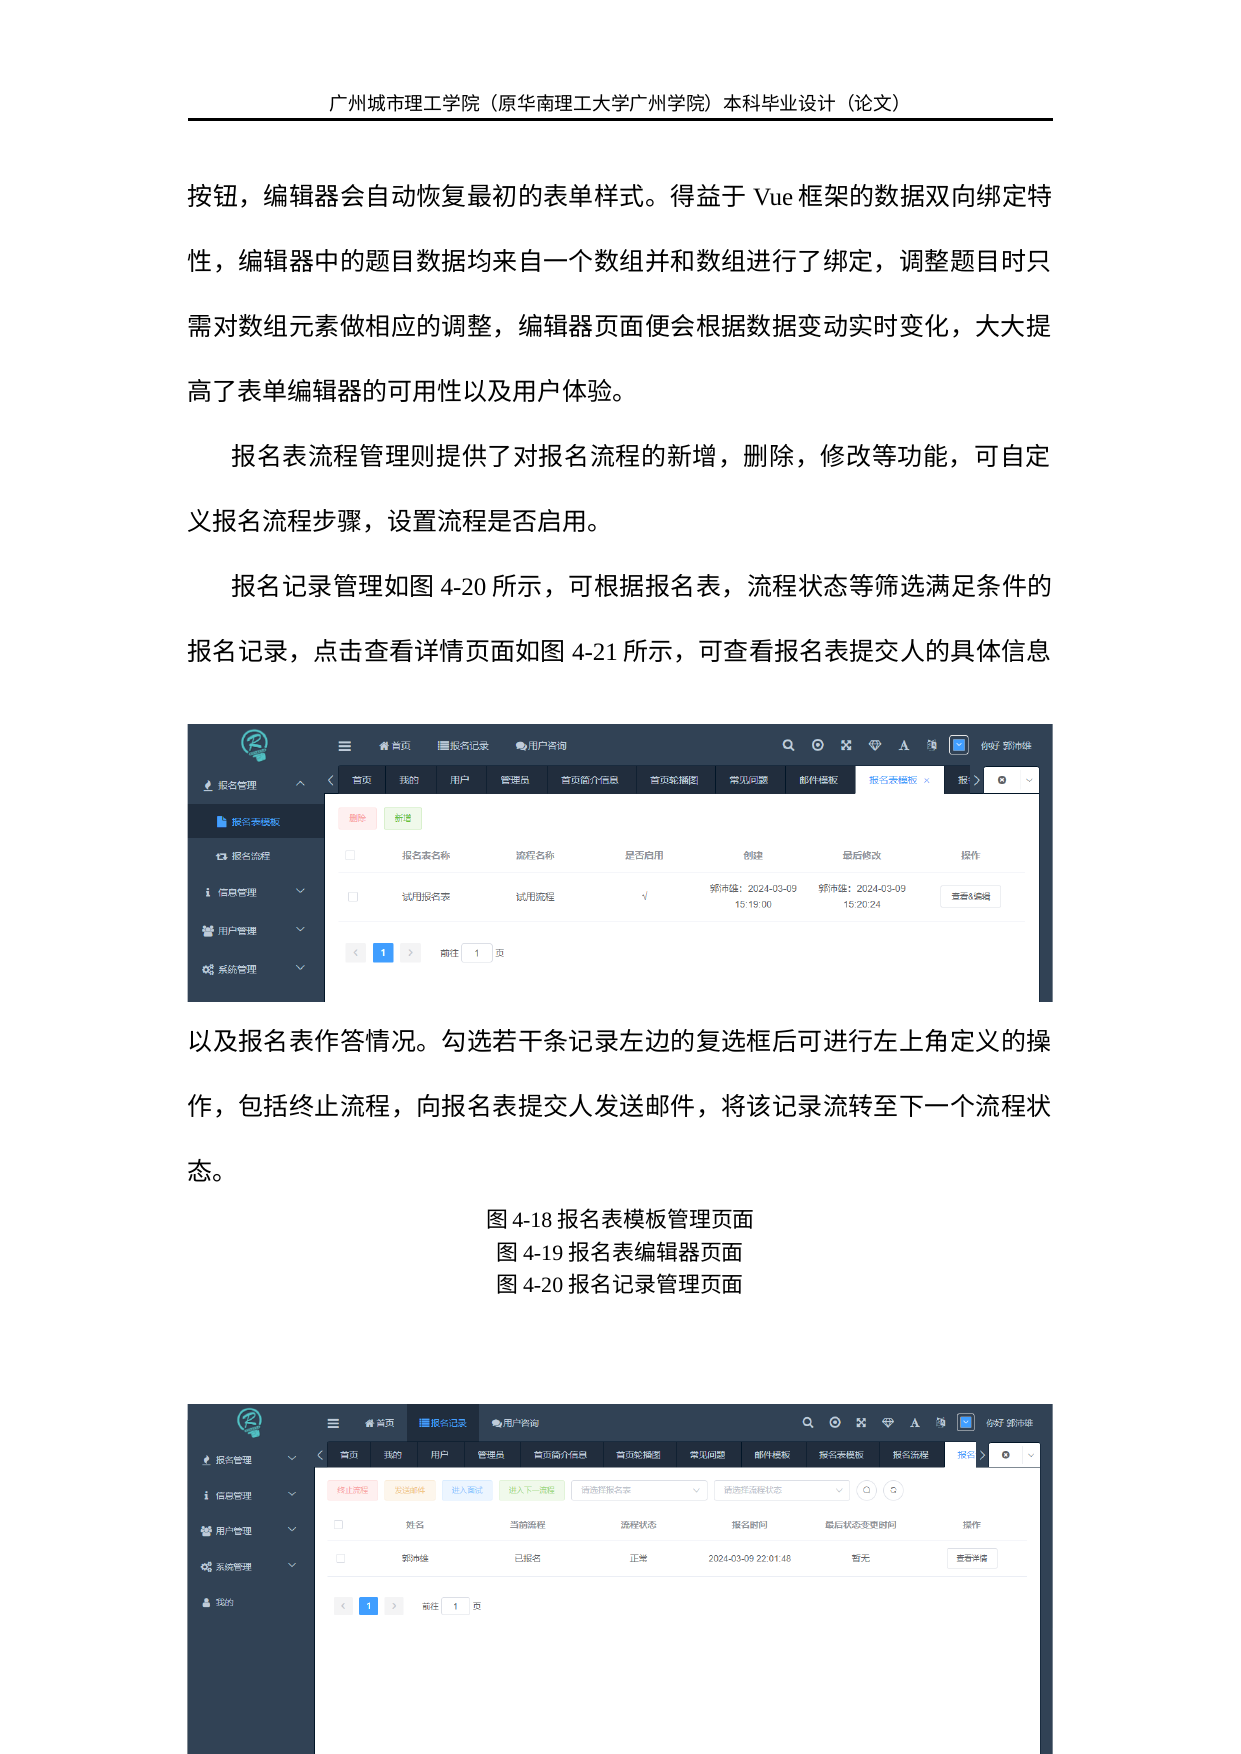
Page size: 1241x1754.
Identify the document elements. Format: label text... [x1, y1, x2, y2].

text 图4-18 报名表模板管理页面 [187, 1202, 1053, 1234]
text 报名记录管理如图4-20所示，可根据报名表，流程状态等筛选满足条件的报名记录，点击查看详情页面如图4-21所示，可查看报名表提交人的具体信息以及报名表作答情况。勾选若干条记录左边的复选框后可进行左上角定义的操作，包括终止流程，向报名表提交人发送邮件，将该记录流转至下一个流程状态。 [187, 1002, 1053, 1202]
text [187, 162, 1053, 422]
text 报名记录管理如图4-20所示，可根据报名表，流程状态等筛选满足条件的报名记录，点击查看详情页面如图4-21所示，可查看报名表提交人的具体信息以及报名表作答情况。勾选若干条记录左边的复选框后可进行左上角定义的操作，包括终止流程，向报名表提交人发送邮件，将该记录流转至下一个流程状态。 [187, 552, 1053, 724]
text 图4-20 报名记录管理页面 [187, 1267, 1053, 1299]
text 图4-19 报名表编辑器页面 [187, 1234, 1053, 1267]
text 报名表流程管理则提供了对报名流程的新增，删除，修改等功能，可自定义报名流程步骤，设置流程是否启用。 [187, 422, 1053, 552]
picture [187, 1404, 1053, 1754]
picture [187, 724, 1053, 1002]
